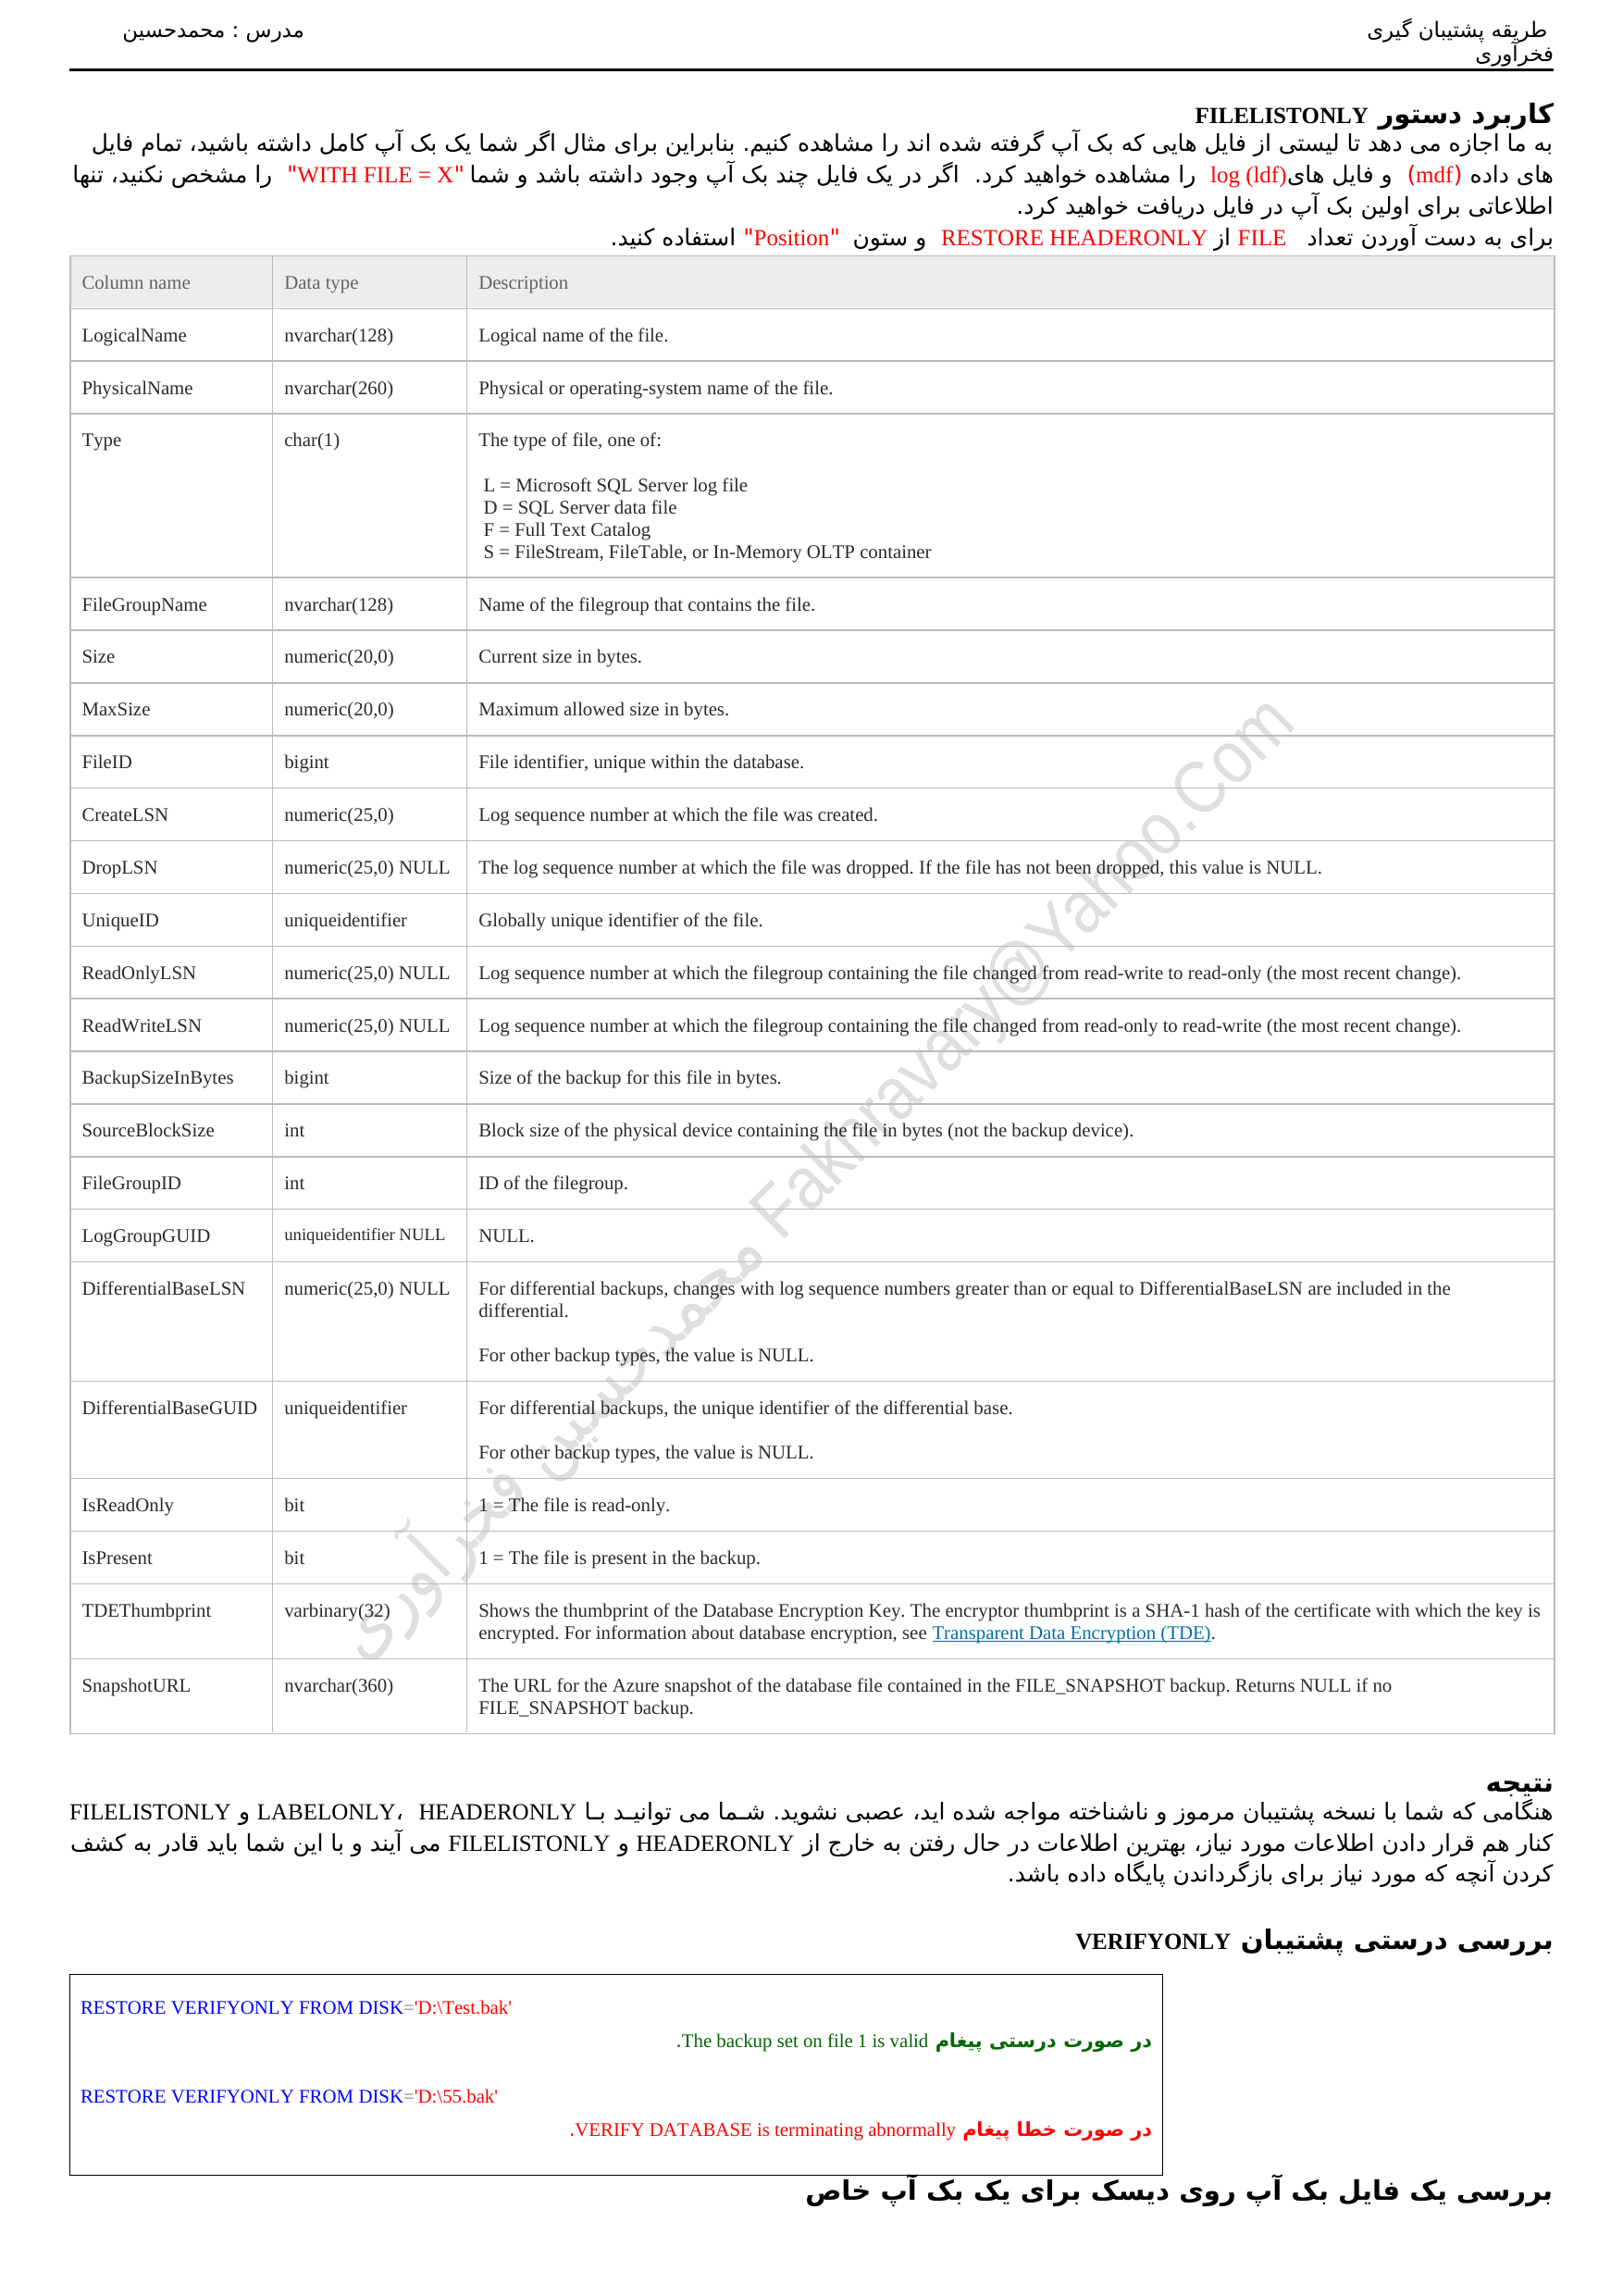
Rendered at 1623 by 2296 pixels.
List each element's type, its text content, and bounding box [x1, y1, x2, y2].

table_cell Type [71, 415, 272, 577]
table_cell Current size in bytes. [467, 631, 1554, 682]
table_cell numeric(25,0) NULL [273, 999, 466, 1050]
table_cell SnapshotURL [71, 1659, 272, 1732]
table_cell uniqueidentifier NULL [273, 1210, 466, 1261]
table_cell nvarchar(128) [273, 578, 466, 629]
table_cell ReadWriteLSN [71, 999, 272, 1050]
table_cell numeric(25,0) [273, 788, 466, 840]
table_cell numeric(20,0) [273, 684, 466, 735]
table_cell CreateLSN [71, 788, 272, 840]
table_cell uniqueidentifier [273, 1382, 466, 1478]
table_cell Globally unique identifier of the file. [467, 894, 1554, 945]
table_cell numeric(20,0) [273, 631, 466, 682]
table_cell bit [273, 1532, 466, 1583]
text هنگامی که شما با نسخه پشتیبان مرموز و ناشناخته مواجه شده اید، عصبی نشوید. شما می توانید با LABELONLY، HEADERONLY و FILELISTONLY کنار هم قرار دادن اطلاعات مورد نیاز، بهترین اطلاعات در حال رفتن به خارج از HEADERONLY و FILELISTONLY می آیند و با این شما باید قادر به کشف کردن آنچه که مورد نیاز برای بازگرداندن پایگاه داده باشد. [69, 1798, 1554, 1888]
table_cell ID of the filegroup. [467, 1158, 1554, 1209]
table_cell PhysicalName [71, 362, 272, 413]
text کاربرد دستور FILELISTONLY [69, 99, 1554, 130]
table_cell TDEThumbprint [71, 1584, 272, 1657]
table_cell DropLSN [71, 841, 272, 892]
table_cell char(1) [273, 415, 466, 577]
table_cell Physical or operating-system name of the file. [467, 362, 1554, 413]
table_cell UniqueID [71, 894, 272, 945]
picture [994, 1630, 1000, 1637]
table_cell FileGroupID [71, 1158, 272, 1209]
table_cell Maximum allowed size in bytes. [467, 684, 1554, 735]
text بررسی یک فایل بک آپ روی دیسک برای یک بک آپ خاص [69, 2176, 1554, 2207]
table_cell SourceBlockSize [71, 1105, 272, 1156]
table_cell Log sequence number at which the file was created. [467, 788, 1554, 840]
table_cell IsReadOnly [71, 1479, 272, 1531]
table_cell ReadOnlyLSN [71, 947, 272, 998]
table_cell bigint [273, 1052, 466, 1103]
text نتیجه [69, 1767, 1554, 1798]
table_cell File identifier, unique within the database. [467, 737, 1554, 788]
table_header Column name [71, 256, 272, 307]
table_cell FileGroupName [71, 578, 272, 629]
text به ما اجازه می دهد تا لیستی از فایل هایی که بک آپ گرفته شده اند را مشاهده کنیم. بنابراین برای مثال اگر شما یک بک آپ کامل داشته باشید، تمام فایل های داده (mdf) و فایل هایlog (ldf) را مشاهده خواهید کرد. اگر در یک فایل چند بک آپ وجود داشته باشد و شما "WITH FILE = X" را مشخص نکنید، تنها اطلاعاتی برای اولین بک آپ در فایل دریافت خواهید کرد. برای به دست آوردن تعداد FILE از RESTORE HEADERONLY و ستون "Position" استفاده کنید. [69, 130, 1554, 251]
table_cell Size of the backup for this file in bytes. [467, 1052, 1554, 1103]
table_cell NULL. [467, 1210, 1554, 1261]
table_cell varbinary(32) [273, 1584, 466, 1657]
table_cell The URL for the Azure snapshot of the database file contained in the FILE_SNAPSHOT backup. Returns NULL if no FILE_SNAPSHOT backup. [467, 1659, 1554, 1732]
table_cell nvarchar(360) [273, 1659, 466, 1732]
table_cell Block size of the physical device containing the file in bytes (not the backup device). [467, 1105, 1554, 1156]
table_cell IsPresent [71, 1532, 272, 1583]
table_cell numeric(25,0) NULL [273, 1262, 466, 1381]
table_cell DifferentialBaseGUID [71, 1382, 272, 1478]
table_cell bit [273, 1479, 466, 1531]
table_cell Size [71, 631, 272, 682]
table_cell 1 = The file is read-only. [467, 1479, 1554, 1531]
table_cell uniqueidentifier [273, 894, 466, 945]
table_cell BackupSizeInBytes [71, 1052, 272, 1103]
table_cell bigint [273, 737, 466, 788]
table_cell 1 = The file is present in the backup. [467, 1532, 1554, 1583]
table_cell Name of the filegroup that contains the file. [467, 578, 1554, 629]
table_cell Shows the thumbprint of the Database Encryption Key. The encryptor thumbprint is a SHA-1 hash of the certificate with which the key is encrypted. For information about database encryption, see Transparent Data Encryption (TDE). [467, 1584, 1554, 1657]
table_cell LogGroupGUID [71, 1210, 272, 1261]
table_header RESTORE VERIFYONLY FROM DISK='D:\Test.bak' در صورت درستی پیغام The backup set on file 1 is valid. RESTORE VERIFYONLY FROM DISK='D:\55.bak' در صورت خطا پیغام VERIFY DATABASE is terminating abnormally. [70, 1975, 1162, 2175]
table_cell FileID [71, 737, 272, 788]
table_header Description [467, 256, 1554, 307]
table_cell Log sequence number at which the filegroup containing the file changed from read-only to read-write (the most recent change). [467, 999, 1554, 1050]
table_cell int [273, 1105, 466, 1156]
table_cell numeric(25,0) NULL [273, 841, 466, 892]
table_header Data type [273, 256, 466, 307]
table_cell int [273, 1158, 466, 1209]
table_cell LogicalName [71, 309, 272, 360]
table_cell DifferentialBaseLSN [71, 1262, 272, 1381]
table_cell Log sequence number at which the filegroup containing the file changed from read-write to read-only (the most recent change). [467, 947, 1554, 998]
table_cell For differential backups, changes with log sequence numbers greater than or equal to DifferentialBaseLSN are included in the differential. For other backup types, the value is NULL. [467, 1262, 1554, 1381]
table_cell For differential backups, the unique identifier of the differential base. For other backup types, the value is NULL. [467, 1382, 1554, 1478]
table_cell MaxSize [71, 684, 272, 735]
table_cell Logical name of the file. [467, 309, 1554, 360]
table_cell The type of file, one of: L = Microsoft SQL Server log file D = SQL Server data file F = Full Text Catalog S = FileStream, FileTable, or In-Memory OLTP container [467, 415, 1554, 577]
table_cell nvarchar(128) [273, 309, 466, 360]
table_cell numeric(25,0) NULL [273, 947, 466, 998]
table_cell The log sequence number at which the file was dropped. If the file has not been dropped, this value is NULL. [467, 841, 1554, 892]
table_cell nvarchar(260) [273, 362, 466, 413]
text بررسی درستی پشتیبان VERIFYONLY [69, 1924, 1554, 1955]
